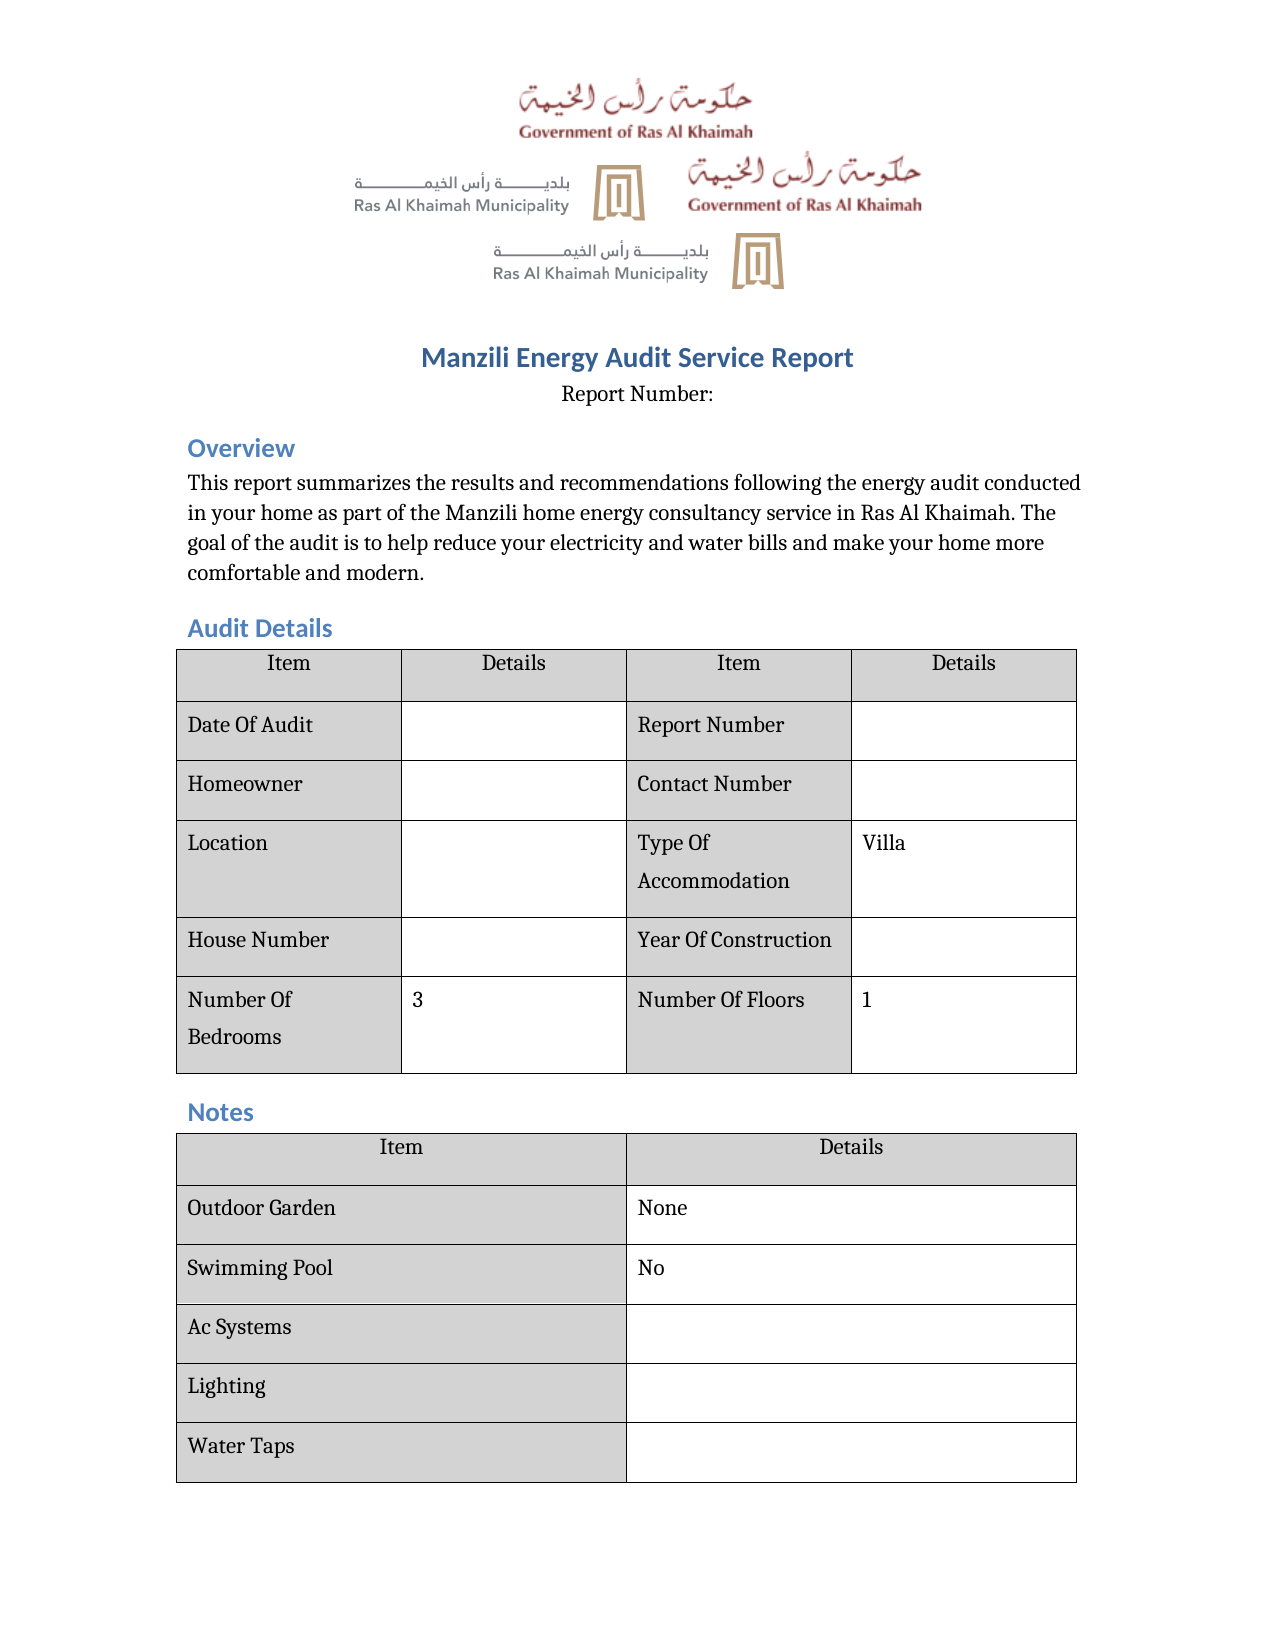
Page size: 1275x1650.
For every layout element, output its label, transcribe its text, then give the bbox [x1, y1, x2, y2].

table_cell Date Of Audit [177, 702, 401, 760]
table_header Item [627, 650, 851, 701]
table_cell Year Of Construction [627, 918, 851, 976]
table_cell Ac Systems [177, 1305, 626, 1363]
table_cell Type Of Accommodation [627, 821, 851, 917]
table_cell [852, 761, 1076, 820]
table_cell Location [177, 821, 401, 917]
table_cell 3 [402, 977, 626, 1073]
subtitle Notes [187, 1095, 1087, 1128]
table_cell [402, 702, 626, 760]
picture [517, 75, 927, 221]
table_cell Outdoor Garden [177, 1186, 626, 1244]
picture [487, 226, 788, 290]
text Report Number: [187, 380, 1087, 407]
table_header Details [402, 650, 626, 701]
table_cell [402, 821, 626, 917]
table_cell [852, 918, 1076, 976]
table_cell [627, 1423, 1076, 1482]
subtitle Manzili Energy Audit Service Report [187, 339, 1087, 375]
table_cell House Number [177, 918, 401, 976]
table_cell Swimming Pool [177, 1245, 626, 1303]
picture [348, 158, 649, 221]
table_cell Villa [852, 821, 1076, 917]
table_cell Contact Number [627, 761, 851, 820]
table_header Item [177, 1134, 626, 1185]
table_cell [627, 1364, 1076, 1422]
table_cell Homeowner [177, 761, 401, 820]
subtitle Overview [187, 431, 1087, 464]
table_cell Number Of Floors [627, 977, 851, 1073]
table_header Details [852, 650, 1076, 701]
table_cell 1 [852, 977, 1076, 1073]
table_cell Water Taps [177, 1423, 626, 1482]
table_cell Report Number [627, 702, 851, 760]
table_cell No [627, 1245, 1076, 1303]
table_header Details [627, 1134, 1076, 1185]
table_cell None [627, 1186, 1076, 1244]
table_cell Lighting [177, 1364, 626, 1422]
table_header Item [177, 650, 401, 701]
table_cell [402, 918, 626, 976]
subtitle Audit Details [187, 611, 1087, 644]
table_cell Number Of Bedrooms [177, 977, 401, 1073]
text This report summarizes the results and recommendations following the energy audit conducted in your home as part of the Manzili home energy consultancy service in Ras Al Khaimah. The goal of the audit is to help reduce your electricity and water bills and make your home more comfortable and modern. [187, 469, 1087, 586]
table_cell [402, 761, 626, 820]
table_cell [852, 702, 1076, 760]
table_cell [627, 1305, 1076, 1363]
